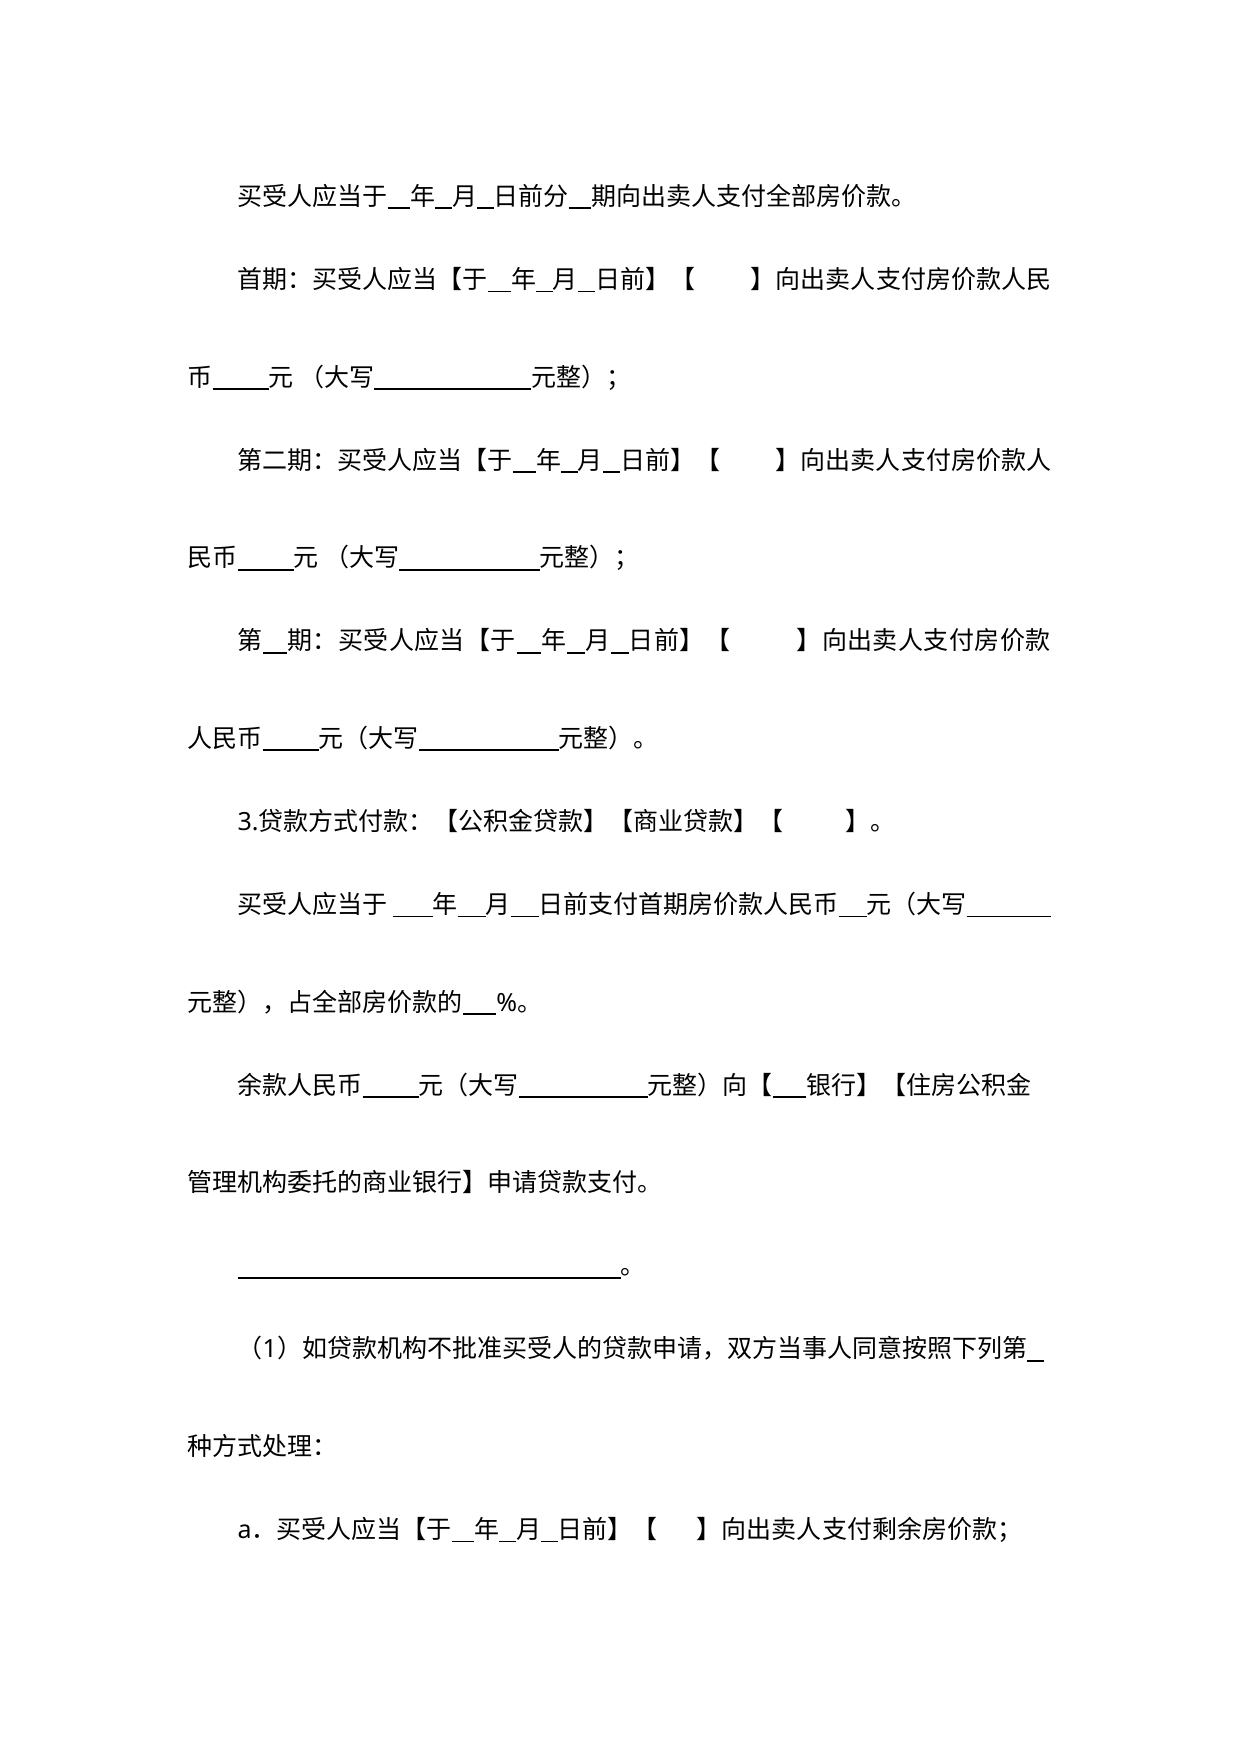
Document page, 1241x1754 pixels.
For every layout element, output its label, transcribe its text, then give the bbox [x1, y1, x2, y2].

text 。 [187, 1231, 1053, 1296]
text 首期：买受人应当【于 年 月 日前】【 】向出卖人支付房价款人民币 元 （大写 元整）； [187, 245, 1053, 408]
text a．买受人应当【于 年 月 日前】【 】向出卖人支付剩余房价款； [187, 1495, 1053, 1560]
text 余款人民币 元（大写 元整）向【 银行】【住房公积金管理机构委托的商业银行】申请贷款支付。 [187, 1051, 1053, 1213]
text 3.贷款方式付款：【公积金贷款】【商业贷款】【 】。 [187, 787, 1053, 852]
text （1）如贷款机构不批准买受人的贷款申请，双方当事人同意按照下列第 种方式处理： [187, 1314, 1053, 1477]
text 第二期：买受人应当【于 年 月 日前】【 】向出卖人支付房价款人民币 元 （大写 元整）； [187, 426, 1053, 588]
text 第 期：买受人应当【于 年 月 日前】【 】向出卖人支付房价款人民币 元（大写 元整）。 [187, 606, 1053, 769]
text 买受人应当于 年 月 日前支付首期房价款人民币 元（大写 元整），占全部房价款的 %。 [187, 870, 1053, 1033]
text 买受人应当于 年 月 日前分 期向出卖人支付全部房价款。 [187, 162, 1053, 227]
